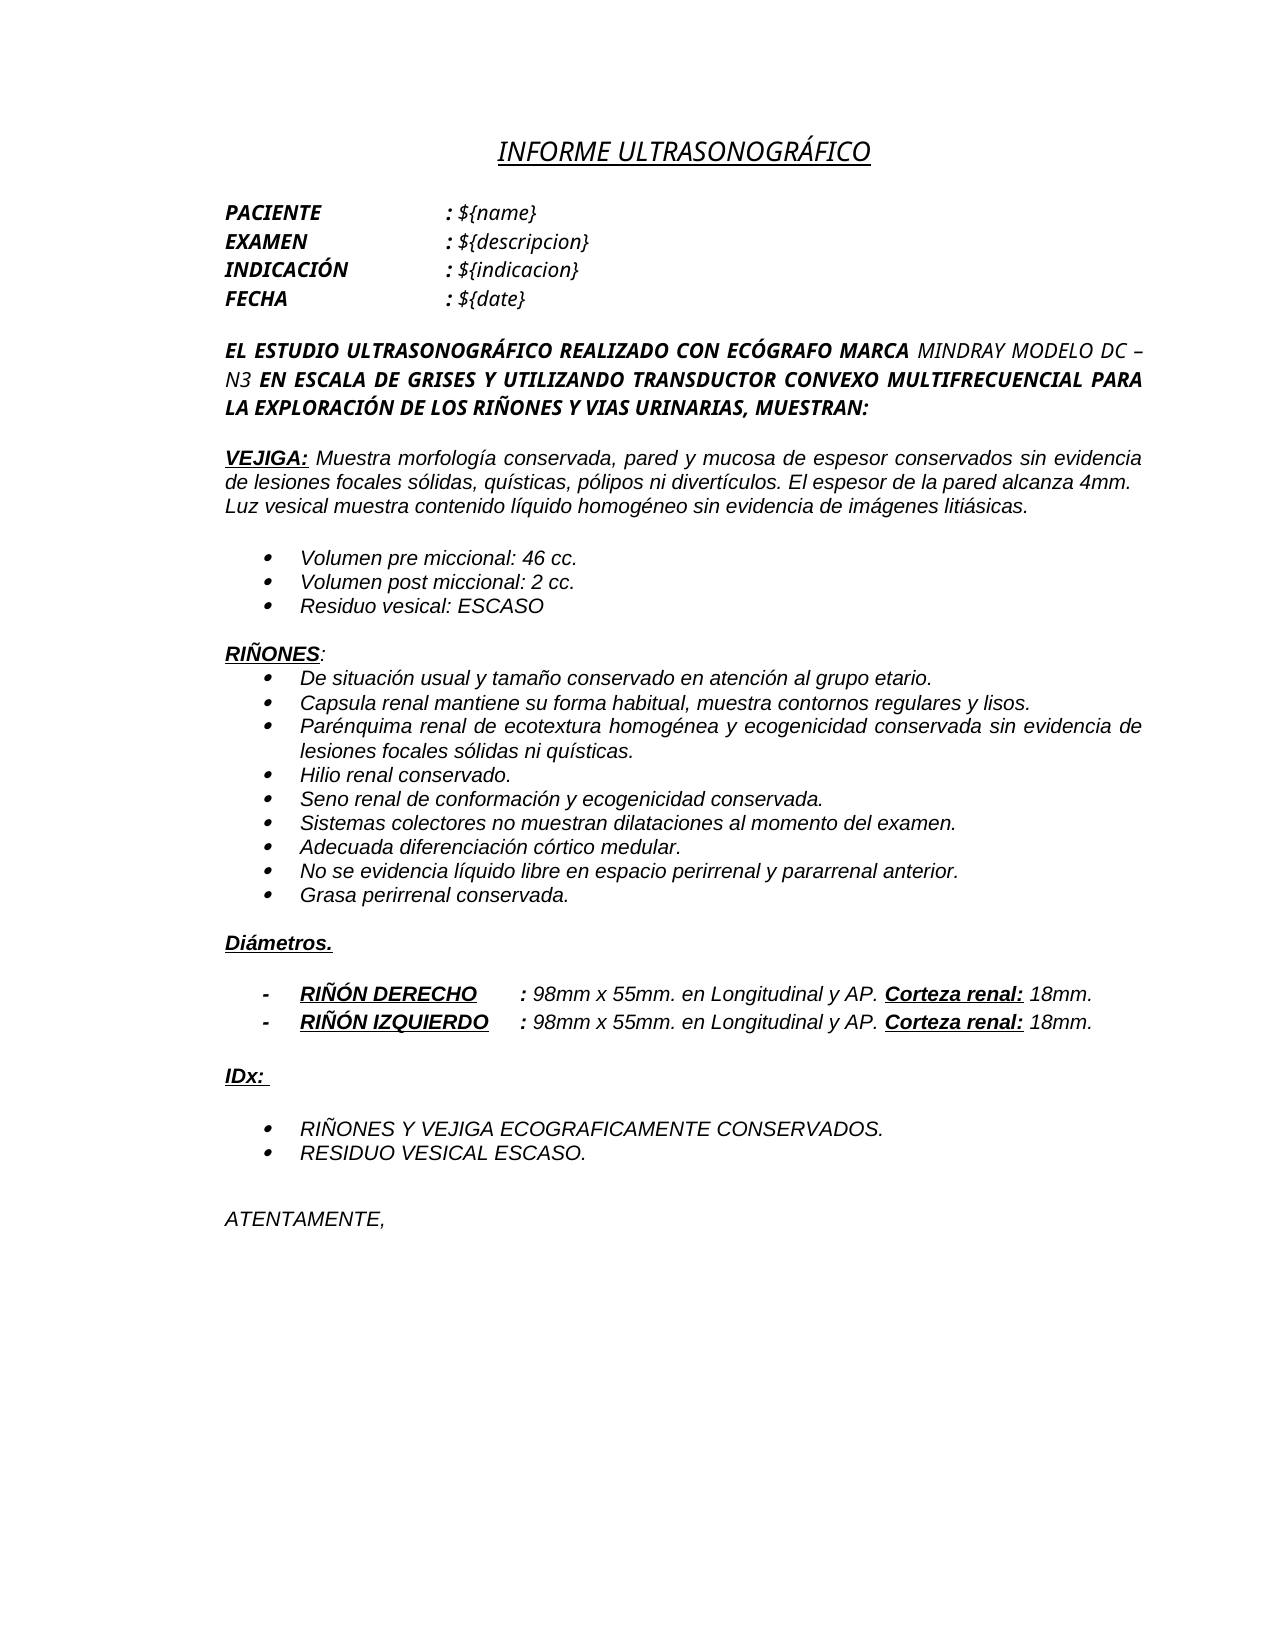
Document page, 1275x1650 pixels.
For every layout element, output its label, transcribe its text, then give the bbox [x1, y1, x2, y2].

list Sistemas colectores no muestran dilataciones al momento del examen. [262, 811, 1144, 834]
list Residuo vesical: ESCASO [262, 594, 1144, 618]
list Hilio renal conservado. [262, 762, 1144, 786]
list RESIDUO VESICAL ESCASO. [262, 1141, 1144, 1165]
title INFORME ULTRASONOGRÁFICO [225, 133, 1144, 170]
text IDx: [225, 1064, 1144, 1088]
text Luz vesical muestra contenido líquido homogéneo sin evidencia de imágenes litiásicas. [225, 493, 1144, 517]
text RIÑONES: [225, 642, 1144, 666]
text ATENTAMENTE, [225, 1206, 1144, 1230]
list Volumen post miccional: 2 cc. [262, 570, 1144, 594]
list Seno renal de conformación y ecogenicidad conservada. [262, 786, 1144, 811]
text INDICACIÓN : ${indicacion} [225, 255, 1144, 284]
list Capsula renal mantiene su forma habitual, muestra contornos regulares y lisos. [262, 690, 1144, 714]
list Volumen pre miccional: 46 cc. [262, 546, 1144, 570]
text EXAMEN : ${descripcion} [225, 227, 1144, 255]
list De situación usual y tamaño conservado en atención al grupo etario. [262, 666, 1144, 690]
text VEJIGA: Muestra morfología conservada, pared y mucosa de espesor conservados sin evidencia de lesiones focales sólidas, quísticas, pólipos ni divertículos. El espesor de la pared alcanza 4mm. [225, 446, 1144, 493]
text FECHA : ${date} [225, 284, 1144, 312]
text EL ESTUDIO ULTRASONOGRÁFICO REALIZADO CON ECÓGRAFO MARCA MINDRAY MODELO DC – N3 EN ESCALA DE GRISES Y UTILIZANDO TRANSDUCTOR CONVEXO MULTIFRECUENCIAL PARA LA EXPLORACIÓN DE LOS RIÑONES Y VIAS URINARIAS, MUESTRAN: [225, 336, 1144, 422]
text PACIENTE : ${name} [225, 198, 1144, 227]
list Adecuada diferenciación córtico medular. [262, 834, 1144, 859]
list RIÑÓN IZQUIERDO : 98mm x 55mm. en Longitudinal y AP. Corteza renal: 18mm. [262, 1007, 1144, 1036]
text Diámetros. [225, 931, 1144, 955]
list Parénquima renal de ecotextura homogénea y ecogenicidad conservada sin evidencia de lesiones focales sólidas ni quísticas. [262, 714, 1144, 762]
list RIÑONES Y VEJIGA ECOGRAFICAMENTE CONSERVADOS. [262, 1117, 1144, 1141]
list RIÑÓN DERECHO : 98mm x 55mm. en Longitudinal y AP. Corteza renal: 18mm. [262, 979, 1144, 1007]
list Grasa perirrenal conservada. [262, 883, 1144, 907]
list No se evidencia líquido libre en espacio perirrenal y pararrenal anterior. [262, 859, 1144, 883]
